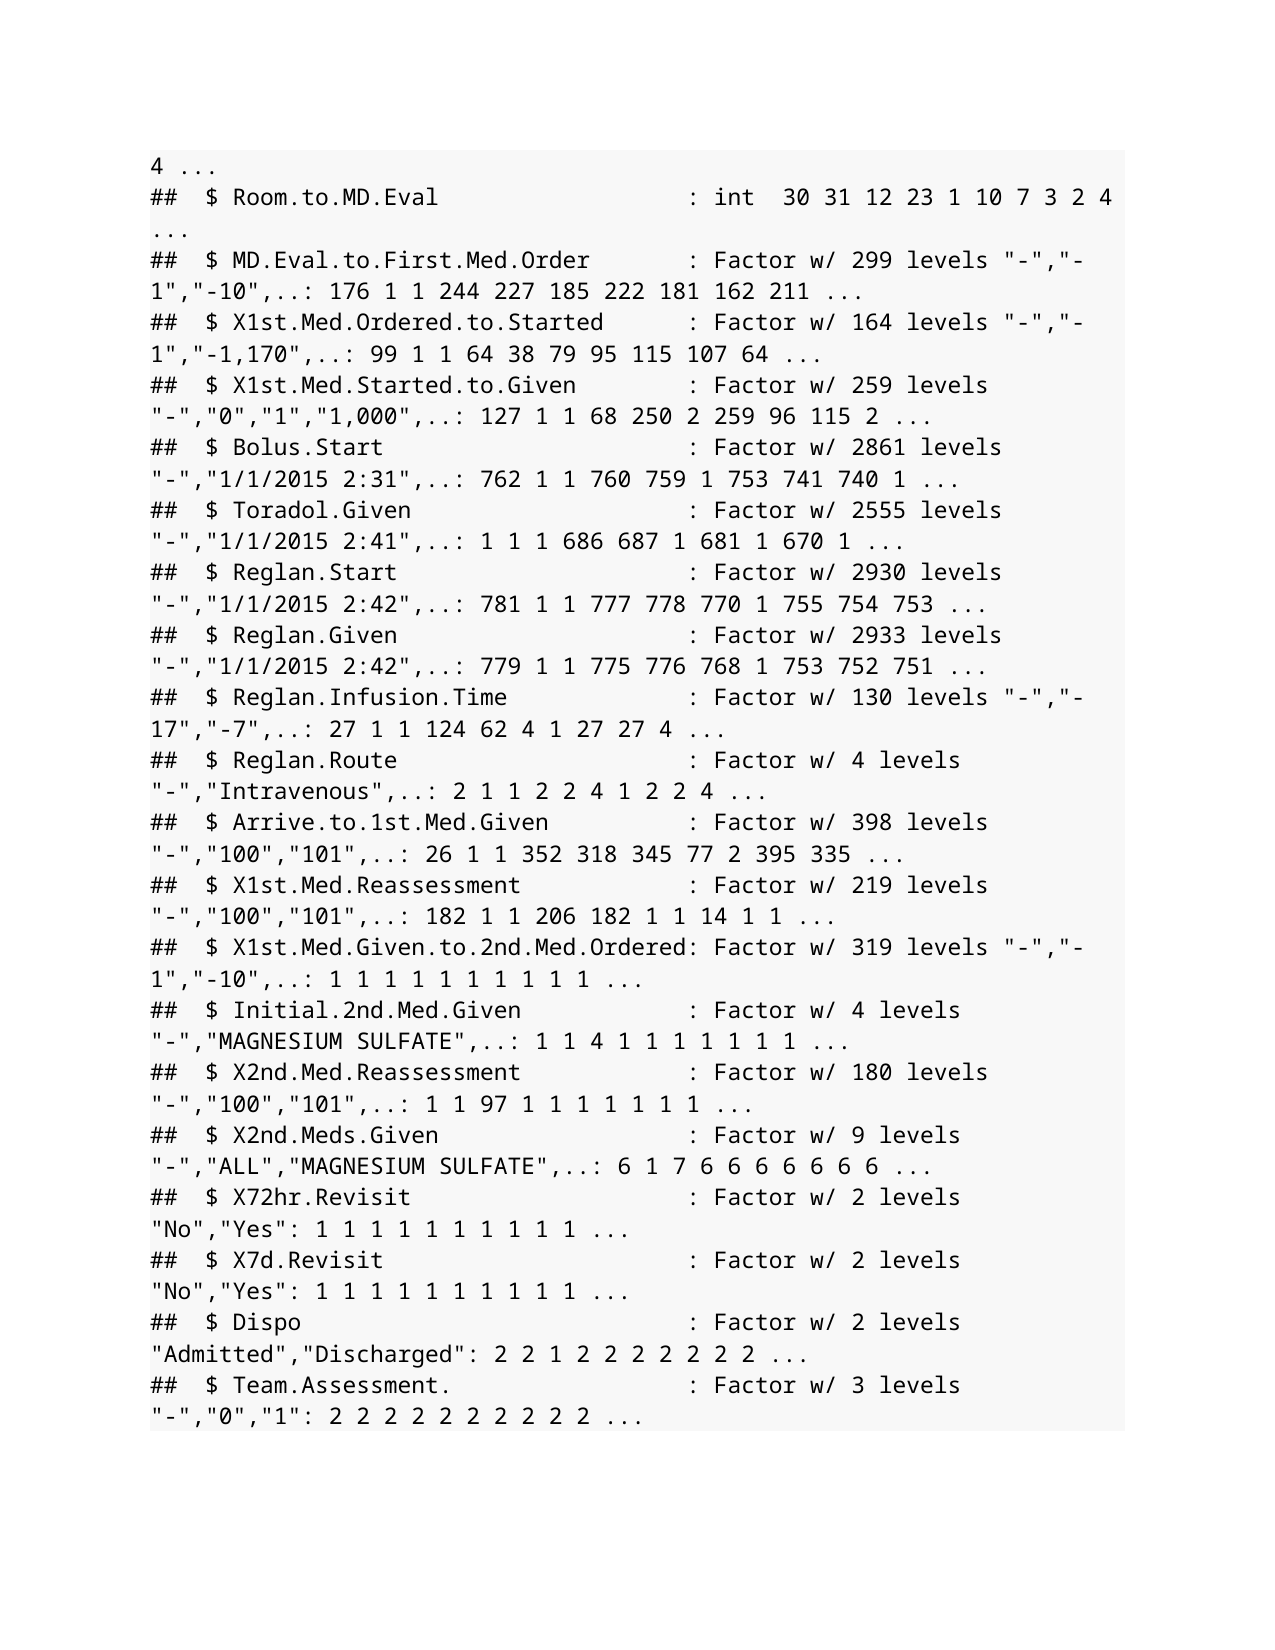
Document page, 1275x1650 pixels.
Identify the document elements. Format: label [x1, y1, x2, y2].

text [150, 150, 1125, 1431]
